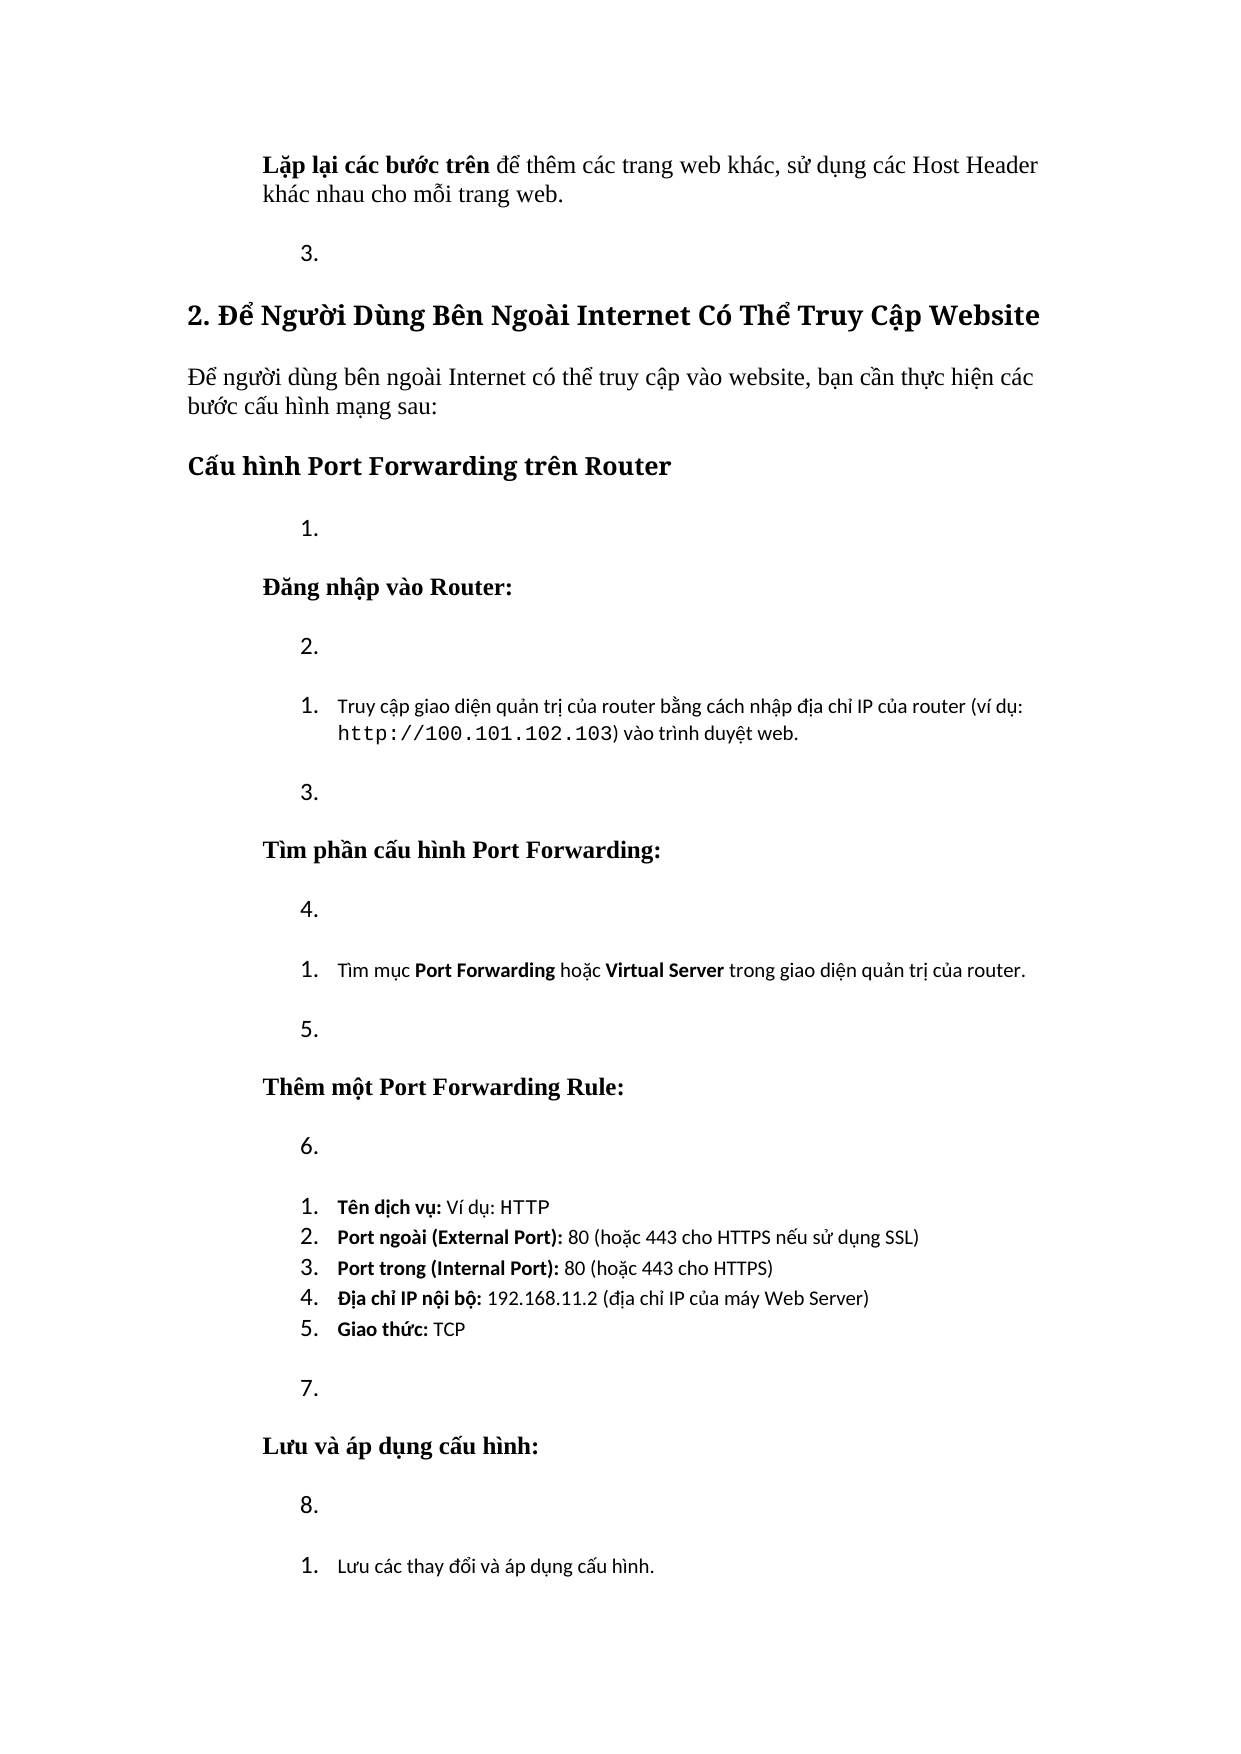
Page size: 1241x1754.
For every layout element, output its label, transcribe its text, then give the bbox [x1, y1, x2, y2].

text Lặp lại các bước trên để thêm các trang web khác, sử dụng các Host Header khác nhau cho mỗi trang web. [262, 150, 1053, 207]
text Đăng nhập vào Router: [262, 572, 1053, 601]
list Truy cập giao diện quản trị của router bằng cách nhập địa chỉ IP của router (ví dụ: http://100.101.102.103) vào trình duyệt web. [300, 689, 1053, 747]
list Port ngoài (External Port): 80 (hoặc 443 cho HTTPS nếu sử dụng SSL) [300, 1221, 1053, 1251]
list Tìm mục Port Forwarding hoặc Virtual Server trong giao diện quản trị của router. [300, 953, 1053, 983]
text Lưu và áp dụng cấu hình: [262, 1431, 1053, 1460]
text Để người dùng bên ngoài Internet có thể truy cập vào website, bạn cần thực hiện các bước cấu hình mạng sau: [187, 362, 1053, 420]
list Giao thức: TCP [300, 1312, 1053, 1343]
list Lưu các thay đổi và áp dụng cấu hình. [300, 1549, 1053, 1579]
list Địa chỉ IP nội bộ: 192.168.11.2 (địa chỉ IP của máy Web Server) [300, 1282, 1053, 1312]
list Tên dịch vụ: Ví dụ: HTTP [300, 1190, 1053, 1221]
text Thêm một Port Forwarding Rule: [262, 1072, 1053, 1101]
subtitle Cấu hình Port Forwarding trên Router [187, 449, 1053, 483]
list Port trong (Internal Port): 80 (hoặc 443 cho HTTPS) [300, 1251, 1053, 1282]
text Tìm phần cấu hình Port Forwarding: [262, 835, 1053, 864]
subtitle 2. Để Người Dùng Bên Ngoài Internet Có Thể Truy Cập Website [187, 296, 1053, 333]
